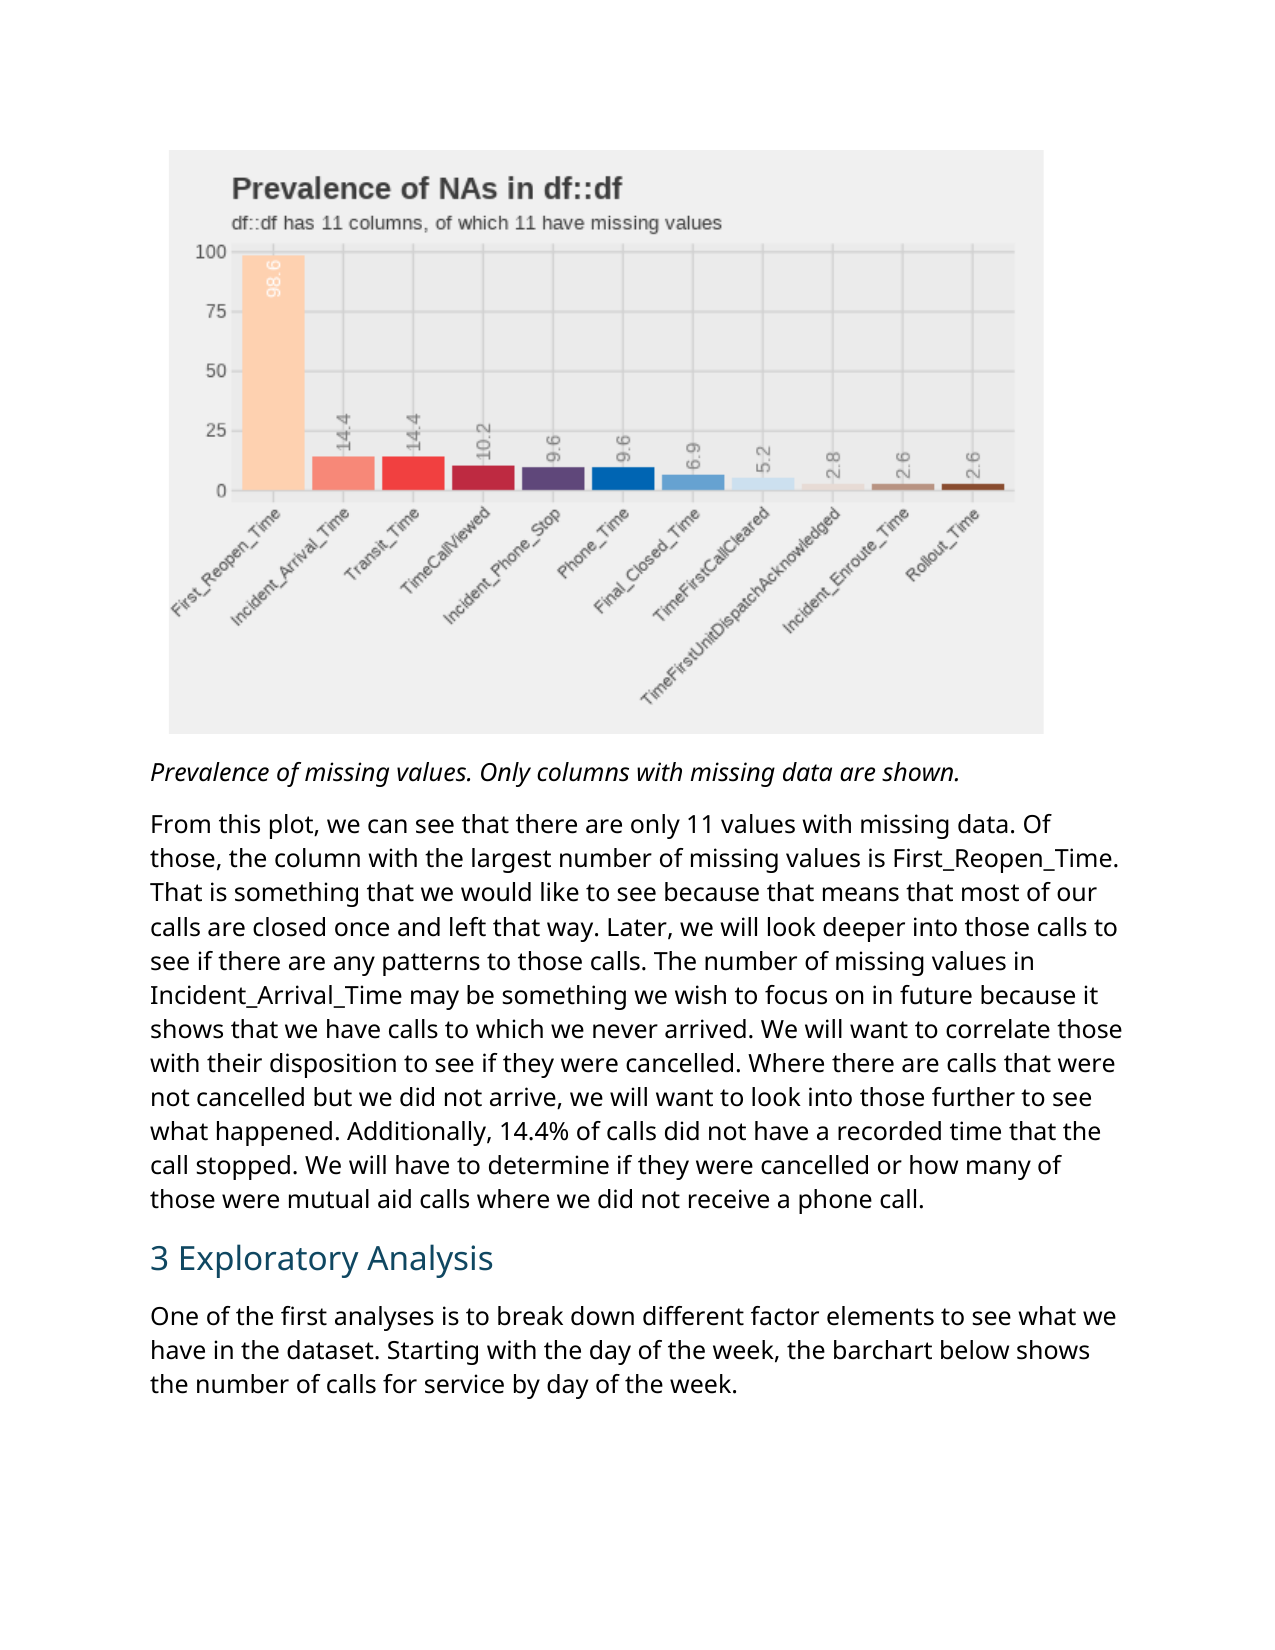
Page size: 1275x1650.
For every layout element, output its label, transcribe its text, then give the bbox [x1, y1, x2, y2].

subtitle 3 Exploratory Analysis [150, 1234, 1125, 1280]
text From this plot, we can see that there are only 11 values with missing data. Of those, the column with the largest number of missing values is First_Reopen_Time. That is something that we would like to see because that means that most of our calls are closed once and left that way. Later, we will look deeper into those calls to see if there are any patterns to those calls. The number of missing values in Incident_Arrival_Time may be something we wish to focus on in future because it shows that we have calls to which we never arrived. We will want to correlate those with their disposition to see if they were cancelled. Where there are calls that were not cancelled but we did not arrive, we will want to look into those further to see what happened. Additionally, 14.4% of calls did not have a recorded time that the call stopped. We will have to determine if they were cancelled or how many of those were mutual aid calls where we did not receive a phone call. [150, 807, 1125, 1216]
text One of the first analyses is to break down different factor elements to see what we have in the dataset. Starting with the day of the week, the barchart below shows the number of calls for service by day of the week. [150, 1299, 1125, 1401]
text Prevalence of missing values. Only columns with missing data are shown. [150, 754, 1125, 788]
picture [168, 150, 1044, 734]
